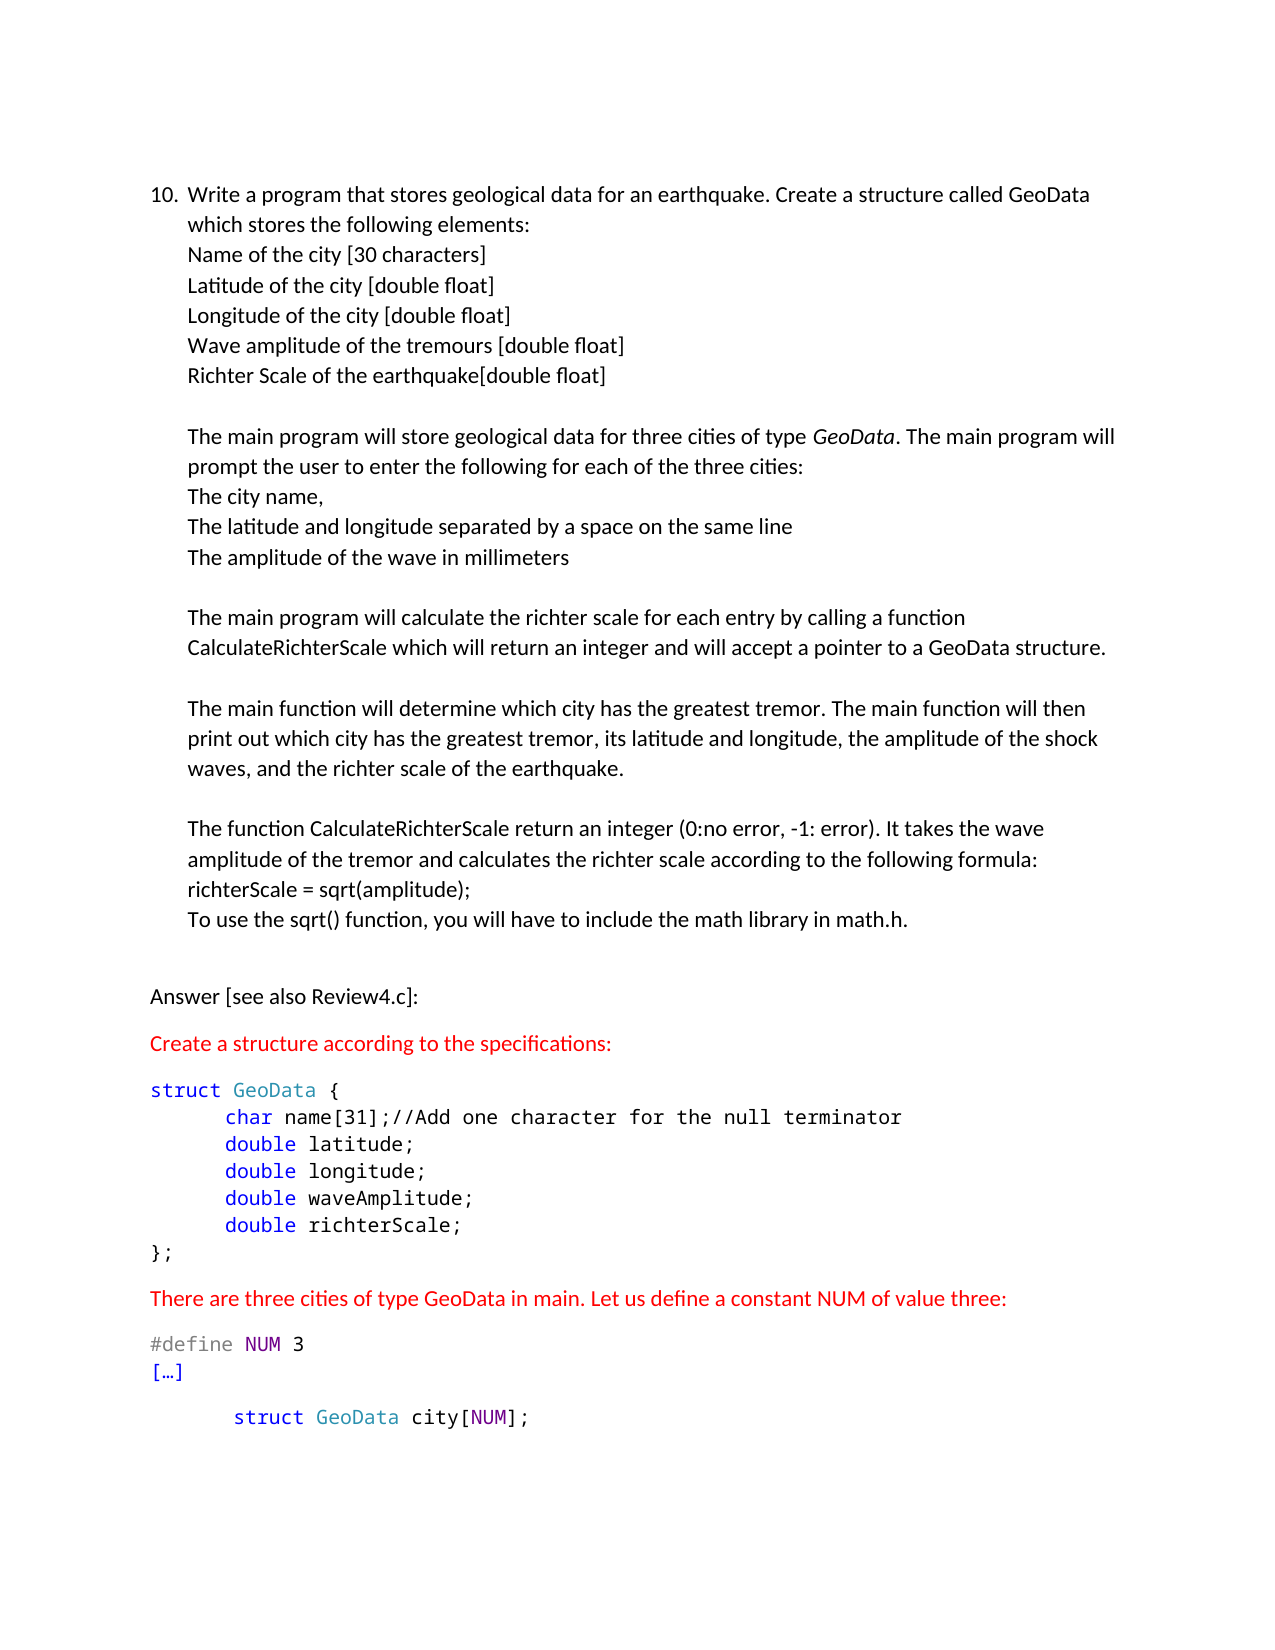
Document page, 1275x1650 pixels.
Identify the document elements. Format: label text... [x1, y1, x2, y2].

list Name of the city [30 characters] [187, 241, 1125, 269]
list The main program will store geological data for three cities of type GeoData. The main program will prompt the user to enter the following for each of the three cities: [187, 422, 1125, 480]
list Longitude of the city [double float] [187, 301, 1125, 329]
list The amplitude of the wave in millimeters [187, 543, 1125, 571]
text double longitude; [150, 1157, 1125, 1184]
text double waveAmplitude; [150, 1184, 1125, 1211]
list Wave amplitude of the tremours [double float] [187, 331, 1125, 359]
text […] [150, 1357, 1125, 1384]
list The main program will calculate the richter scale for each entry by calling a function CalculateRichterScale which will return an integer and will accept a pointer to a GeoData structure. [187, 603, 1125, 661]
text Answer [see also Review4.c]: [150, 982, 1125, 1010]
list The function CalculateRichterScale return an integer (0:no error, -1: error). It takes the wave amplitude of the tremor and calculates the richter scale according to the following formula: [187, 814, 1125, 873]
list richterScale = sqrt(amplitude); [187, 875, 1125, 903]
list Write a program that stores geological data for an earthquake. Create a structure called GeoData which stores the following elements: [150, 180, 1125, 238]
text There are three cities of type GeoData in main. Let us define a constant NUM of value three: [150, 1284, 1125, 1312]
text struct GeoData city[NUM]; [150, 1403, 1125, 1430]
list Latitude of the city [double float] [187, 271, 1125, 299]
text struct GeoData { [150, 1076, 1125, 1103]
text char name[31];//Add one character for the null terminator [150, 1103, 1125, 1130]
text Create a structure according to the specifications: [150, 1029, 1125, 1057]
text double latitude; [150, 1130, 1125, 1157]
list The latitude and longitude separated by a space on the same line [187, 512, 1125, 541]
text double richterScale; [150, 1211, 1125, 1238]
list To use the sqrt() function, you will have to include the math library in math.h. [187, 905, 1125, 933]
text #define NUM 3 [150, 1331, 1125, 1357]
list The city name, [187, 482, 1125, 510]
text }; [150, 1238, 1125, 1265]
list The main function will determine which city has the greatest tremor. The main function will then print out which city has the greatest tremor, its latitude and longitude, the amplitude of the shock waves, and the richter scale of the earthquake. [187, 694, 1125, 782]
list Richter Scale of the earthquake[double float] [187, 361, 1125, 389]
